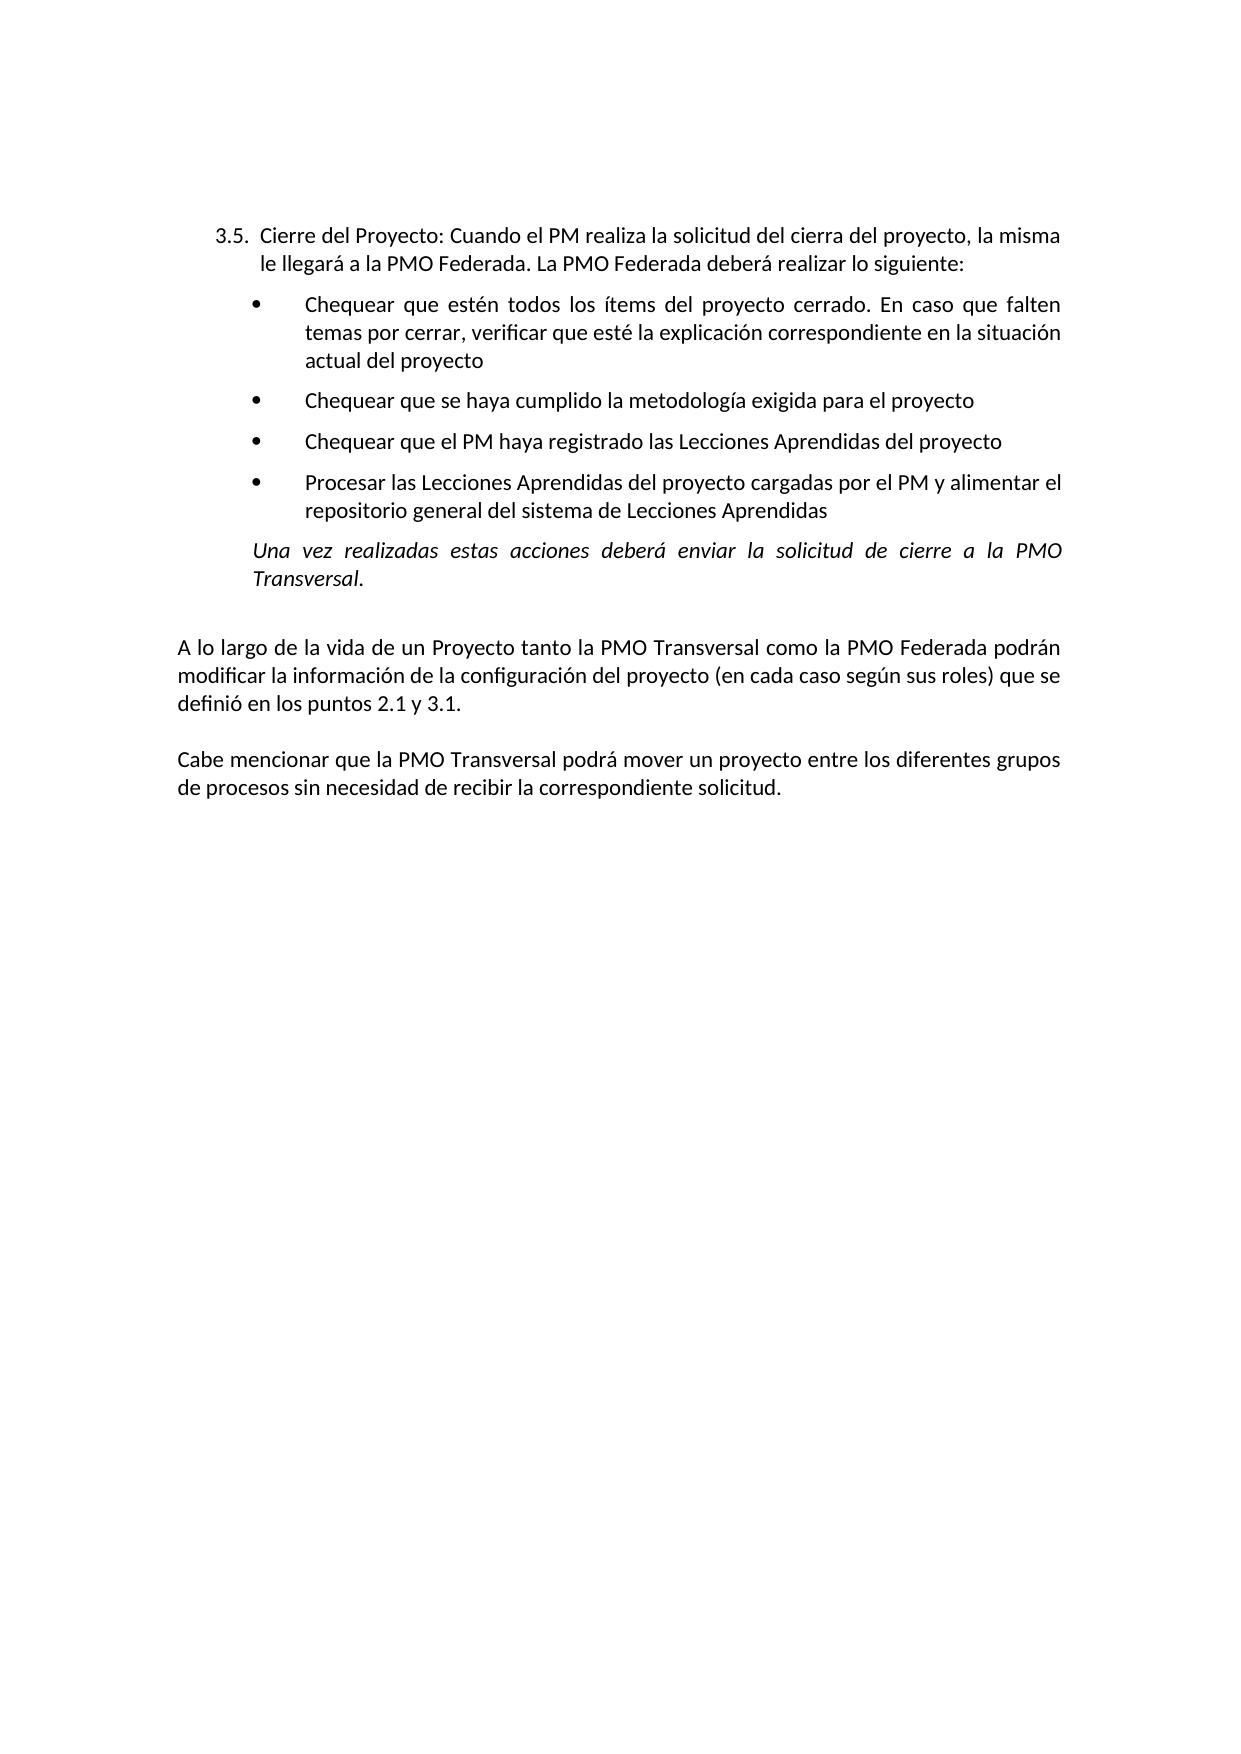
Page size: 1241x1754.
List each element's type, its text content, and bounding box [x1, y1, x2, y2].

list Chequear que el PM haya registrado las Lecciones Aprendidas del proyecto [252, 427, 1063, 455]
list Cierre del Proyecto: Cuando el PM realiza la solicitud del cierra del proyecto, la misma le llegará a la PMO Federada. La PMO Federada deberá realizar lo siguiente: [215, 222, 1063, 278]
text Una vez realizadas estas acciones deberá enviar la solicitud de cierre a la PMO Transversal. [252, 536, 1063, 592]
list Chequear que estén todos los ítems del proyecto cerrado. En caso que falten temas por cerrar, verificar que esté la explicación correspondiente en la situación actual del proyecto [252, 290, 1063, 374]
text A lo largo de la vida de un Proyecto tanto la PMO Transversal como la PMO Federada podrán modificar la información de la configuración del proyecto (en cada caso según sus roles) que se definió en los puntos 2.1 y 3.1. [177, 633, 1063, 717]
list Chequear que se haya cumplido la metodología exigida para el proyecto [252, 387, 1063, 415]
text Cabe mencionar que la PMO Transversal podrá mover un proyecto entre los diferentes grupos de procesos sin necesidad de recibir la correspondiente solicitud. [177, 745, 1063, 801]
list Procesar las Lecciones Aprendidas del proyecto cargadas por el PM y alimentar el repositorio general del sistema de Lecciones Aprendidas [252, 468, 1063, 524]
